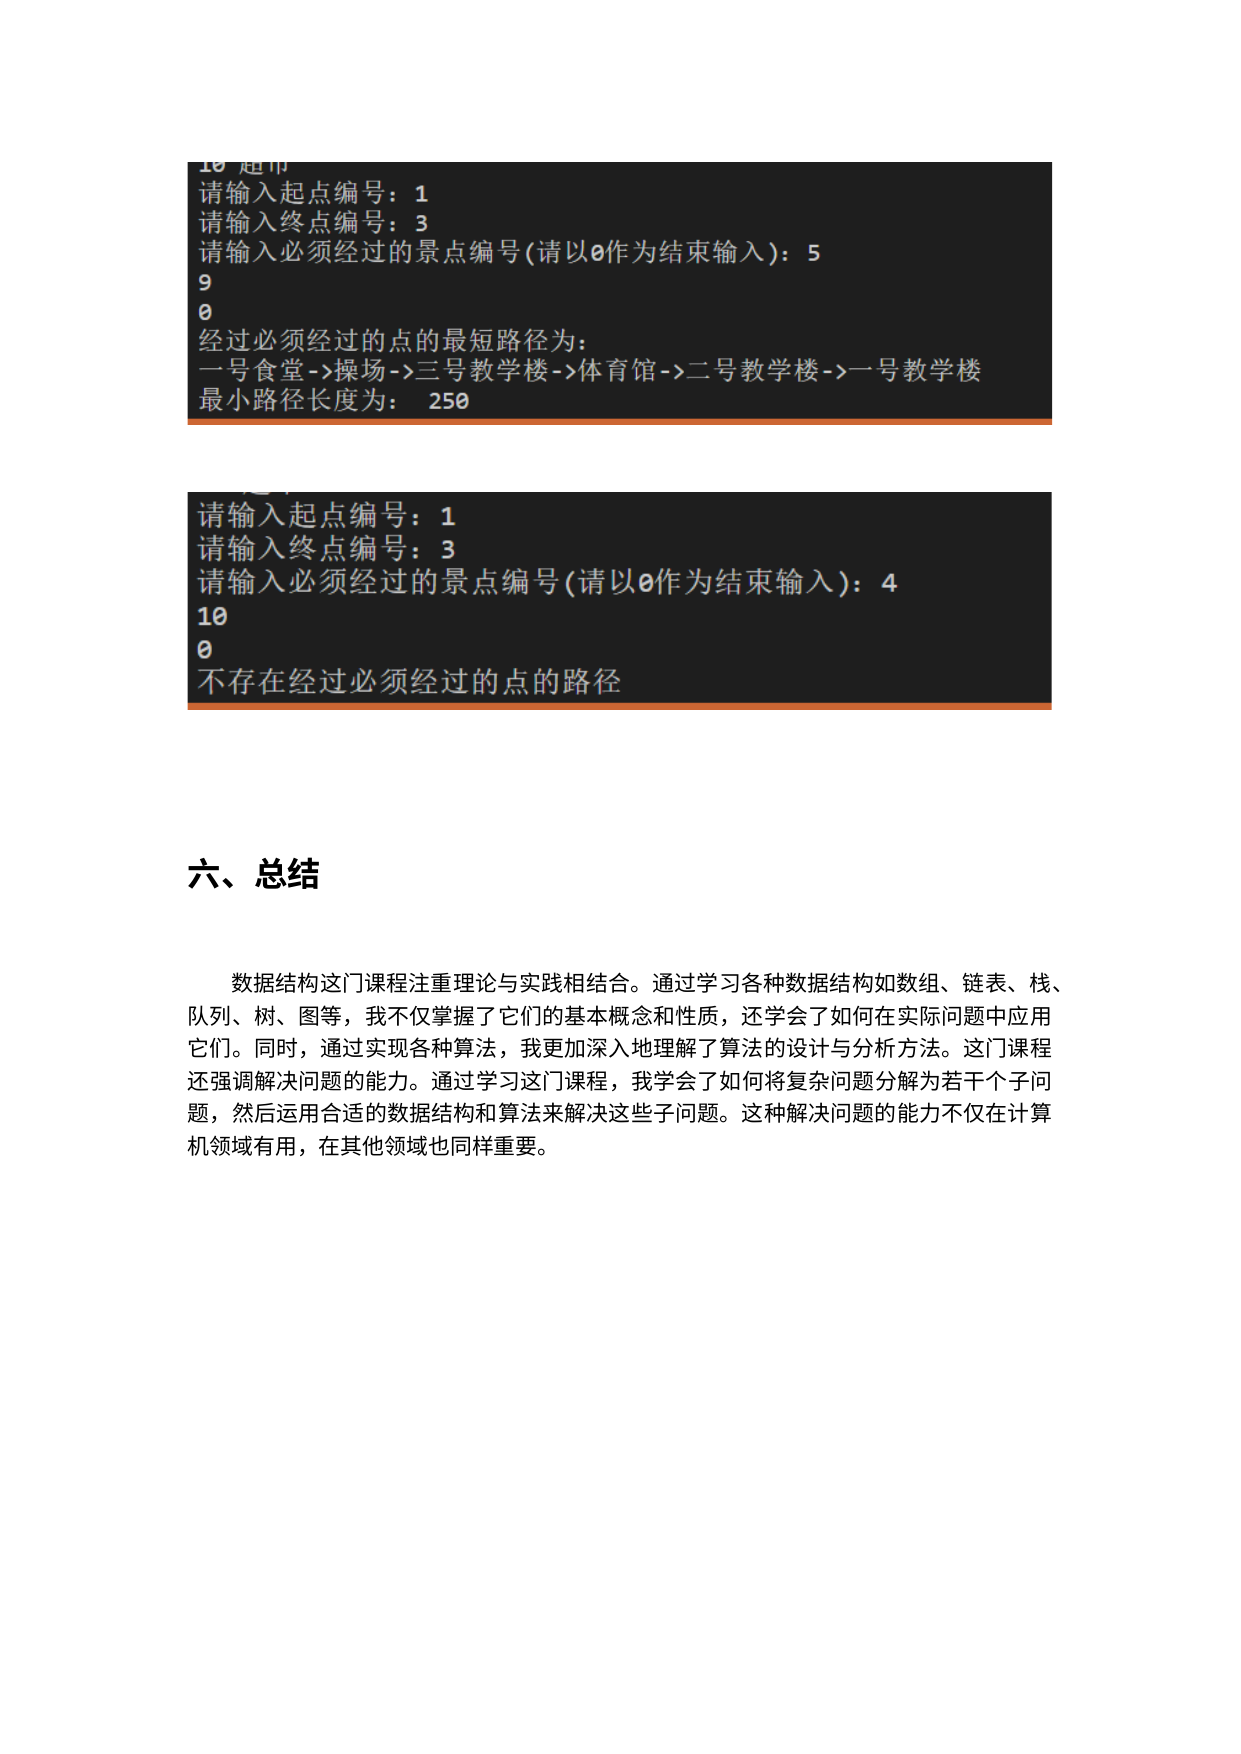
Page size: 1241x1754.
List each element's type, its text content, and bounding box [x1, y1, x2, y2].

picture [187, 492, 1052, 710]
text 数据结构这门课程注重理论与实践相结合。通过学习各种数据结构如数组、链表、栈、队列、树、图等，我不仅掌握了它们的基本概念和性质，还学会了如何在实际问题中应用它们。同时，通过实现各种算法，我更加深入地理解了算法的设计与分析方法。这门课程还强调解决问题的能力。通过学习这门课程，我学会了如何将复杂问题分解为若干个子问题，然后运用合适的数据结构和算法来解决这些子问题。这种解决问题的能力不仅在计算机领域有用，在其他领域也同样重要。 [187, 966, 1053, 1161]
subtitle 六、总结 [187, 839, 1053, 904]
picture [187, 162, 1053, 425]
